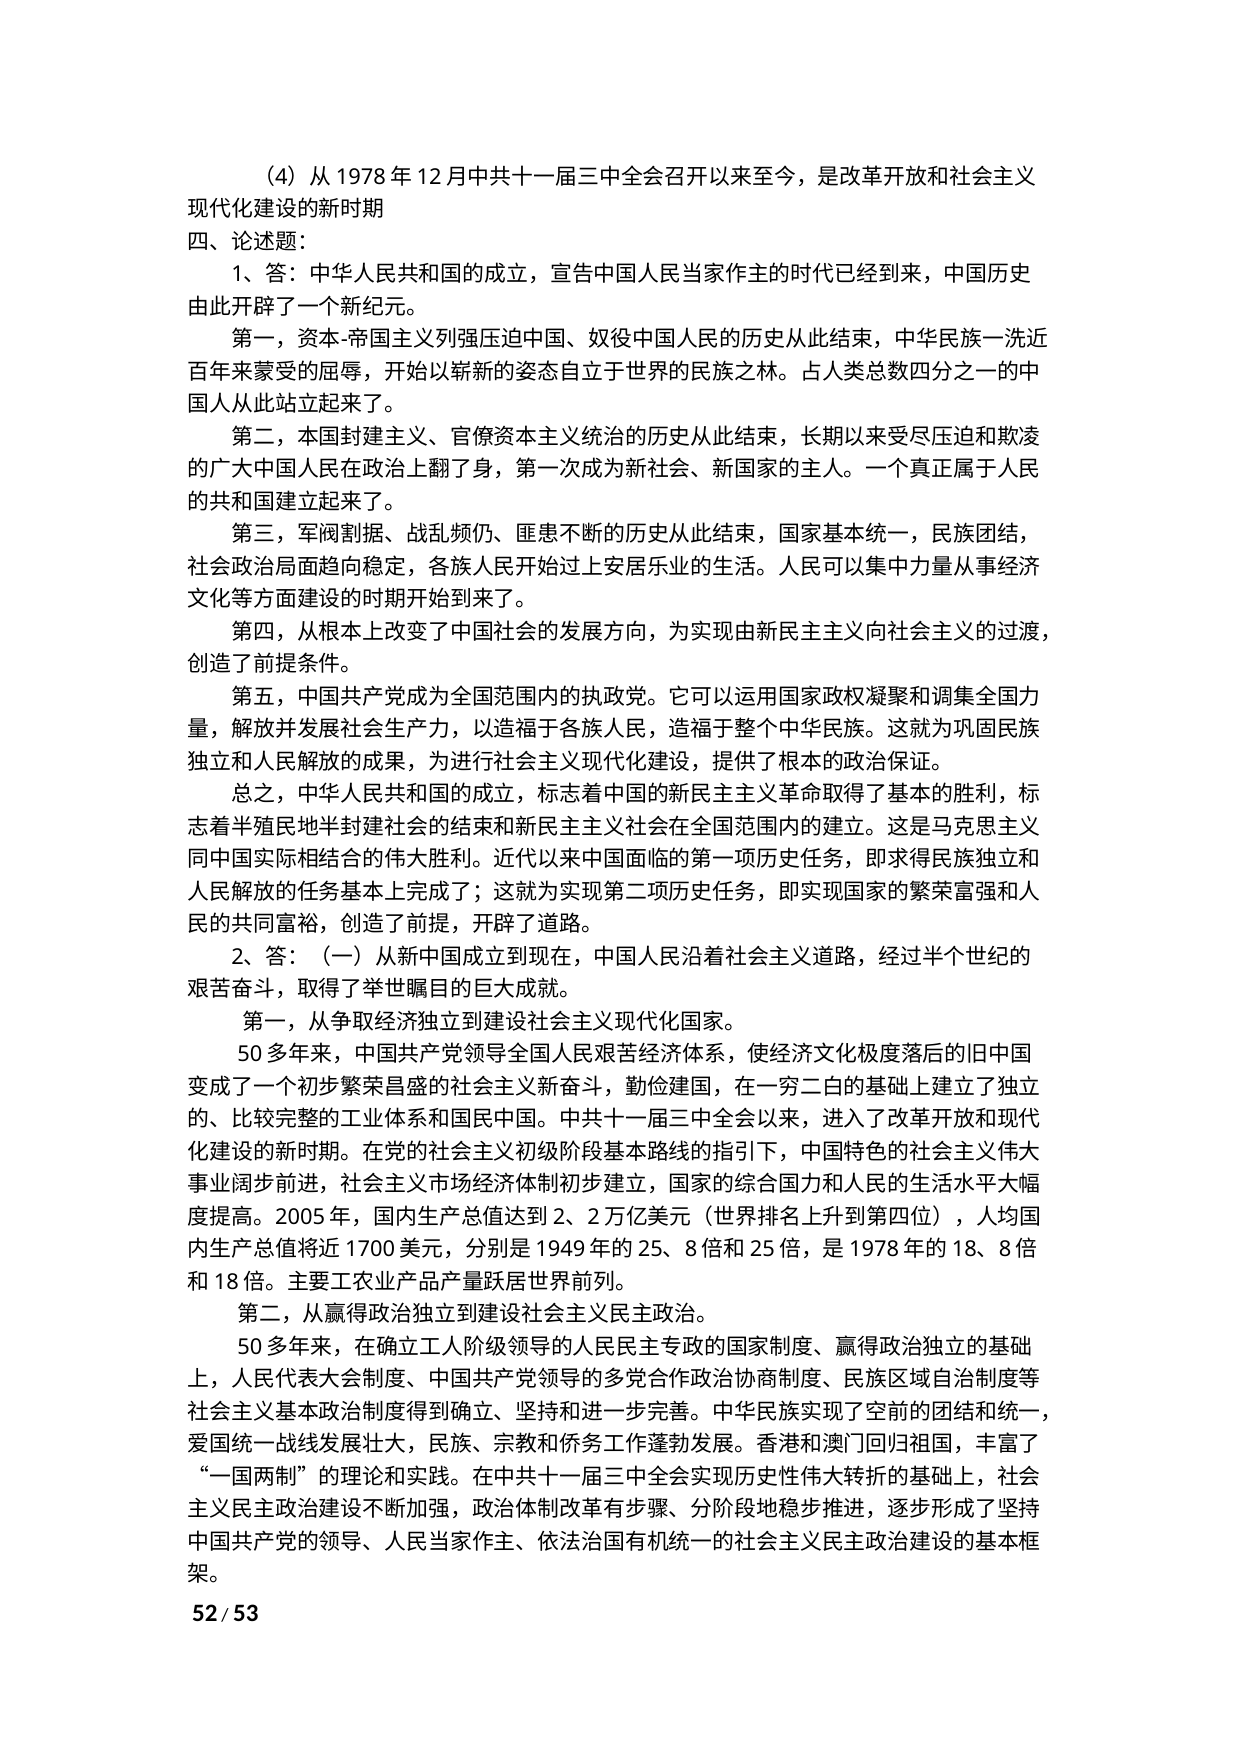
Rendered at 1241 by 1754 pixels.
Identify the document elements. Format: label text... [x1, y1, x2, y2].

text 第一，从争取经济独立到建设社会主义现代化国家。 [187, 1003, 1053, 1036]
text 总之，中华人民共和国的成立，标志着中国的新民主主义革命取得了基本的胜利，标志着半殖民地半封建社会的结束和新民主主义社会在全国范围内的建立。这是马克思主义同中国实际相结合的伟大胜利。近代以来中国面临的第一项历史任务，即求得民族独立和人民解放的任务基本上完成了；这就为实现第二项历史任务，即实现国家的繁荣富强和人民的共同富裕，创造了前提，开辟了道路。 [187, 776, 1053, 938]
text 50多年来，中国共产党领导全国人民艰苦经济体系，使经济文化极度落后的旧中国变成了一个初步繁荣昌盛的社会主义新奋斗，勤俭建国，在一穷二白的基础上建立了独立的、比较完整的工业体系和国民中国。中共十一届三中全会以来，进入了改革开放和现代化建设的新时期。在党的社会主义初级阶段基本路线的指引下，中国特色的社会主义伟大事业阔步前进，社会主义市场经济体制初步建立，国家的综合国力和人民的生活水平大幅度提高。2005年，国内生产总值达到2、2万亿美元（世界排名上升到第四位），人均国内生产总值将近1700美元，分别是1949年的25、8倍和25倍，是1978年的18、8倍和18倍。主要工农业产品产量跃居世界前列。 [187, 1036, 1053, 1296]
text 第一，资本-帝国主义列强压迫中国、奴役中国人民的历史从此结束，中华民族一洗近百年来蒙受的屈辱，开始以崭新的姿态自立于世界的民族之林。占人类总数四分之一的中国人从此站立起来了。 [187, 321, 1053, 418]
text 50多年来，在确立工人阶级领导的人民民主专政的国家制度、赢得政治独立的基础上，人民代表大会制度、中国共产党领导的多党合作政治协商制度、民族区域自治制度等社会主义基本政治制度得到确立、坚持和进一步完善。中华民族实现了空前的团结和统一，爱国统一战线发展壮大，民族、宗教和侨务工作蓬勃发展。香港和澳门回归祖国，丰富了“一国两制”的理论和实践。在中共十一届三中全会实现历史性伟大转折的基础上，社会主义民主政治建设不断加强，政治体制改革有步骤、分阶段地稳步推进，逐步形成了坚持中国共产党的领导、人民当家作主、依法治国有机统一的社会主义民主政治建设的基本框架。 [187, 1328, 1053, 1588]
text 第四，从根本上改变了中国社会的发展方向，为实现由新民主主义向社会主义的过渡，创造了前提条件。 [187, 613, 1053, 678]
text 第二，本国封建主义、官僚资本主义统治的历史从此结束，长期以来受尽压迫和欺凌的广大中国人民在政治上翻了身，第一次成为新社会、新国家的主人。一个真正属于人民的共和国建立起来了。 [187, 418, 1053, 516]
text （4）从1978年12月中共十一届三中全会召开以来至今，是改革开放和社会主义现代化建设的新时期 [187, 158, 1053, 223]
text 2、答：（一）从新中国成立到现在，中国人民沿着社会主义道路，经过半个世纪的艰苦奋斗，取得了举世瞩目的巨大成就。 [187, 938, 1053, 1003]
text 第二，从赢得政治独立到建设社会主义民主政治。 [187, 1296, 1053, 1328]
text 四、论述题： [187, 223, 1053, 256]
text 1、答：中华人民共和国的成立，宣告中国人民当家作主的时代已经到来，中国历史由此开辟了一个新纪元。 [187, 256, 1053, 321]
text 第五，中国共产党成为全国范围内的执政党。它可以运用国家政权凝聚和调集全国力量，解放并发展社会生产力，以造福于各族人民，造福于整个中华民族。这就为巩固民族独立和人民解放的成果，为进行社会主义现代化建设，提供了根本的政治保证。 [187, 678, 1053, 776]
text 第三，军阀割据、战乱频仍、匪患不断的历史从此结束，国家基本统一，民族团结，社会政治局面趋向稳定，各族人民开始过上安居乐业的生活。人民可以集中力量从事经济文化等方面建设的时期开始到来了。 [187, 516, 1053, 613]
